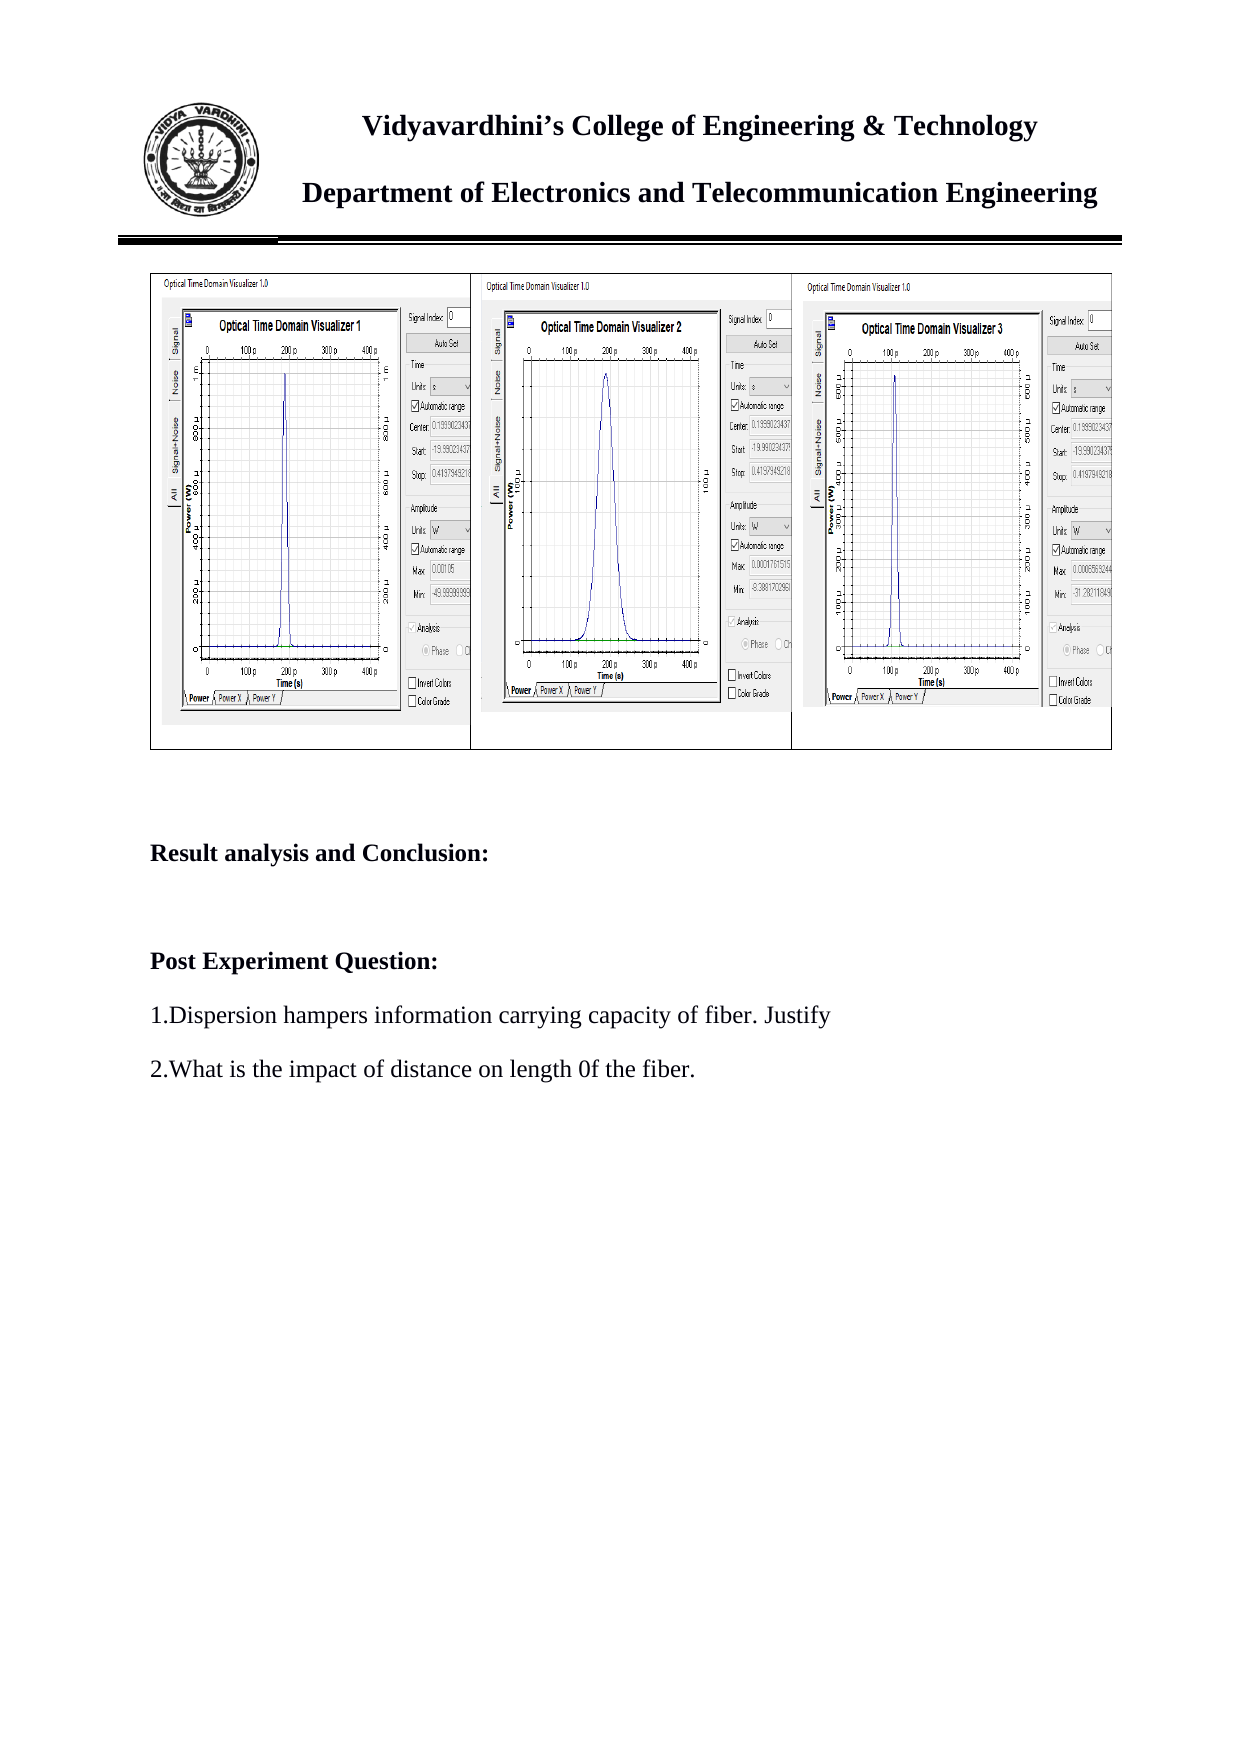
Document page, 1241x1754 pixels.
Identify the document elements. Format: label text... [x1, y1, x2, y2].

picture [141, 102, 260, 218]
table_cell [792, 274, 1111, 749]
picture [803, 274, 1112, 707]
text 1.Dispersion hampers information carrying capacity of fiber. Justify [150, 1000, 1090, 1029]
table_cell [151, 274, 470, 749]
text 2.What is the impact of distance on length 0f the fiber. [150, 1054, 1090, 1082]
picture [481, 274, 792, 712]
text Result analysis and Conclusion: [150, 838, 1090, 867]
picture [161, 274, 471, 725]
table_cell [471, 274, 791, 749]
text Post Experiment Question: [150, 946, 1090, 975]
